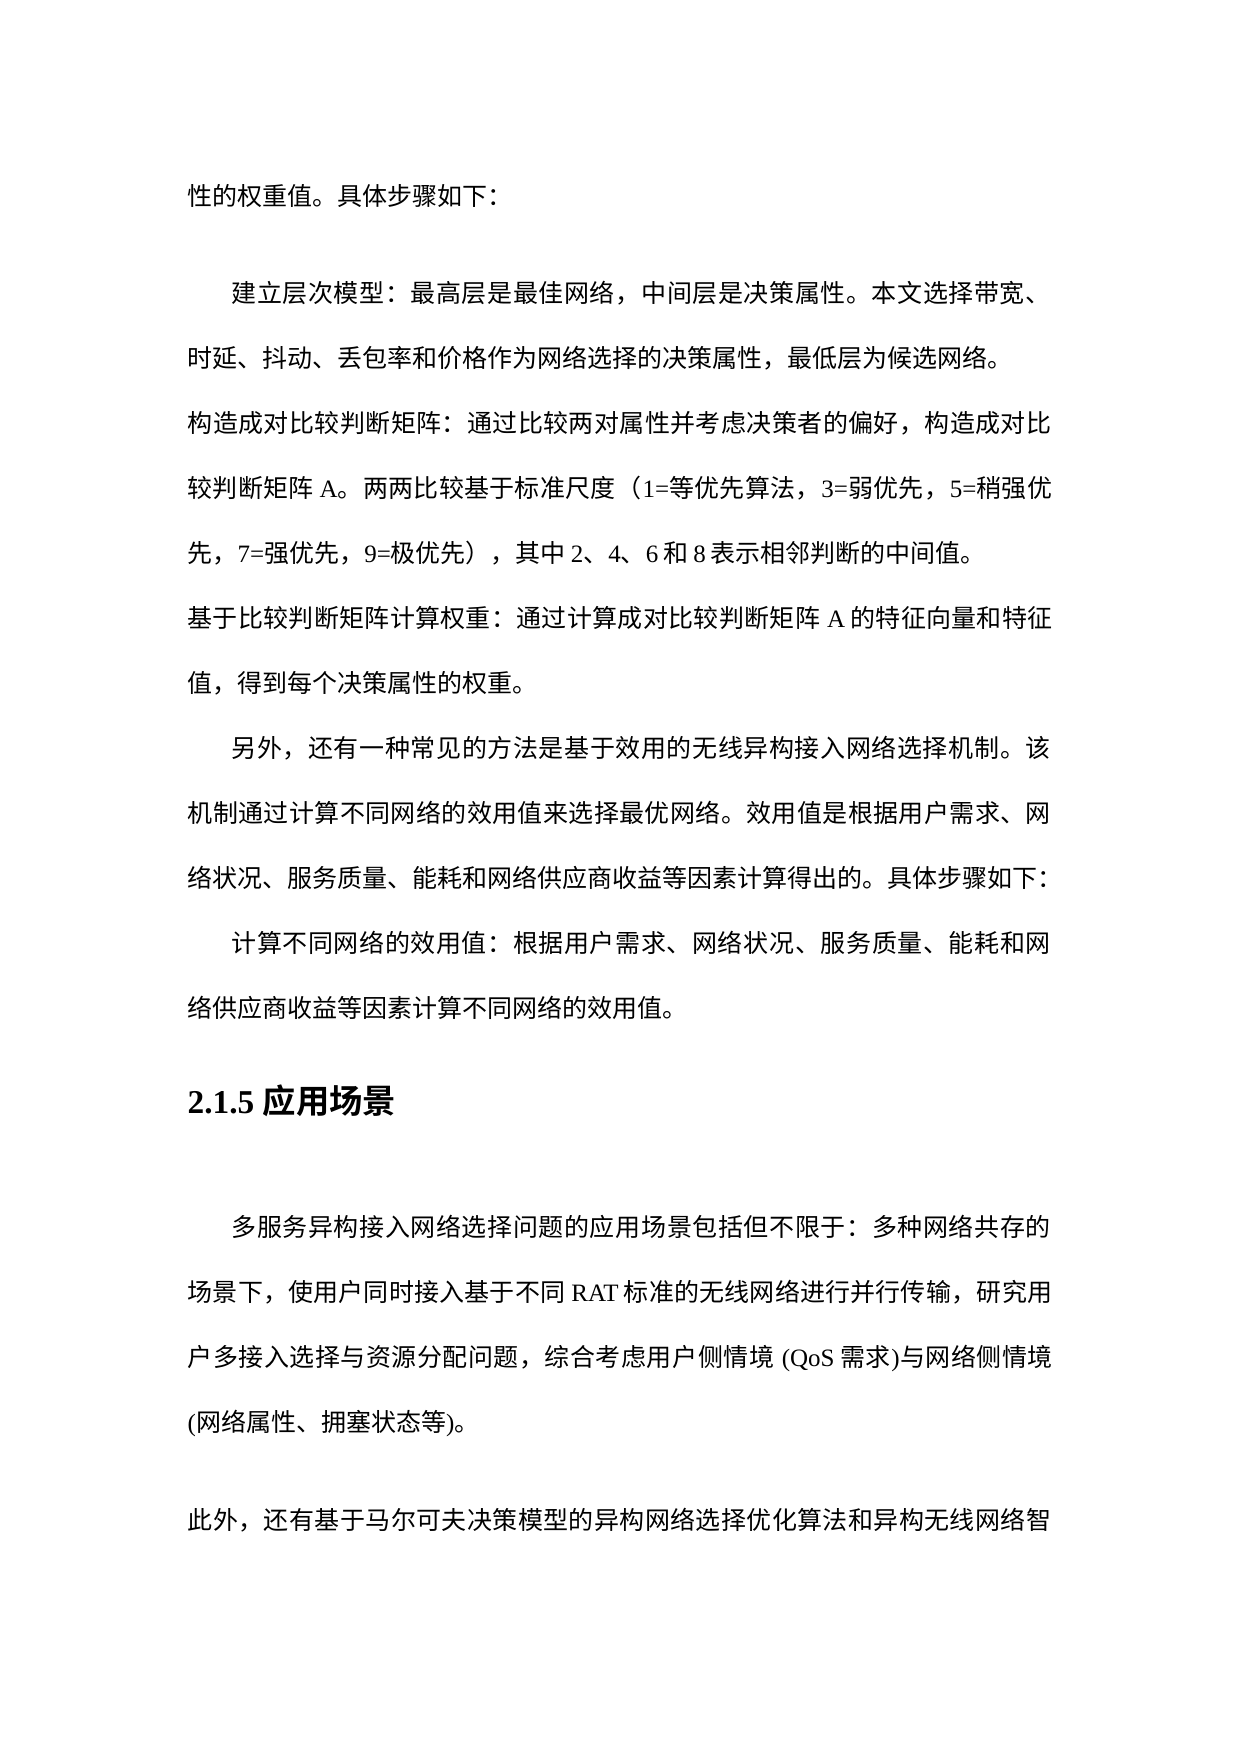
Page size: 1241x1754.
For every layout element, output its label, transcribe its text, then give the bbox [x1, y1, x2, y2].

subtitle 2.1.5 应用场景 [187, 1067, 1053, 1132]
text 基于比较判断矩阵计算权重：通过计算成对比较判断矩阵A的特征向量和特征值，得到每个决策属性的权重。 [187, 584, 1053, 714]
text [187, 1486, 1053, 1551]
text 建立层次模型：最高层是最佳网络，中间层是决策属性。本文选择带宽、时延、抖动、丢包率和价格作为网络选择的决策属性，最低层为候选网络。 [187, 259, 1053, 389]
text 构造成对比较判断矩阵：通过比较两对属性并考虑决策者的偏好，构造成对比较判断矩阵A。两两比较基于标准尺度（1=等优先算法，3=弱优先，5=稍强优先，7=强优先，9=极优先），其中2、4、6和8表示相邻判断的中间值。 [187, 389, 1053, 584]
text 另外，还有一种常见的方法是基于效用的无线异构接入网络选择机制。该机制通过计算不同网络的效用值来选择最优网络。效用值是根据用户需求、网络状况、服务质量、能耗和网络供应商收益等因素计算得出的。具体步骤如下： [187, 714, 1053, 909]
text 计算不同网络的效用值：根据用户需求、网络状况、服务质量、能耗和网络供应商收益等因素计算不同网络的效用值。 [187, 909, 1053, 1039]
text 多服务异构接入网络选择问题的应用场景包括但不限于：多种网络共存的场景下，使用户同时接入基于不同RAT标准的无线网络进行并行传输，研究用户多接入选择与资源分配问题，综合考虑用户侧情境 (QoS需求)与网络侧情境 (网络属性、拥塞状态等)。 [187, 1193, 1053, 1453]
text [187, 162, 1053, 227]
